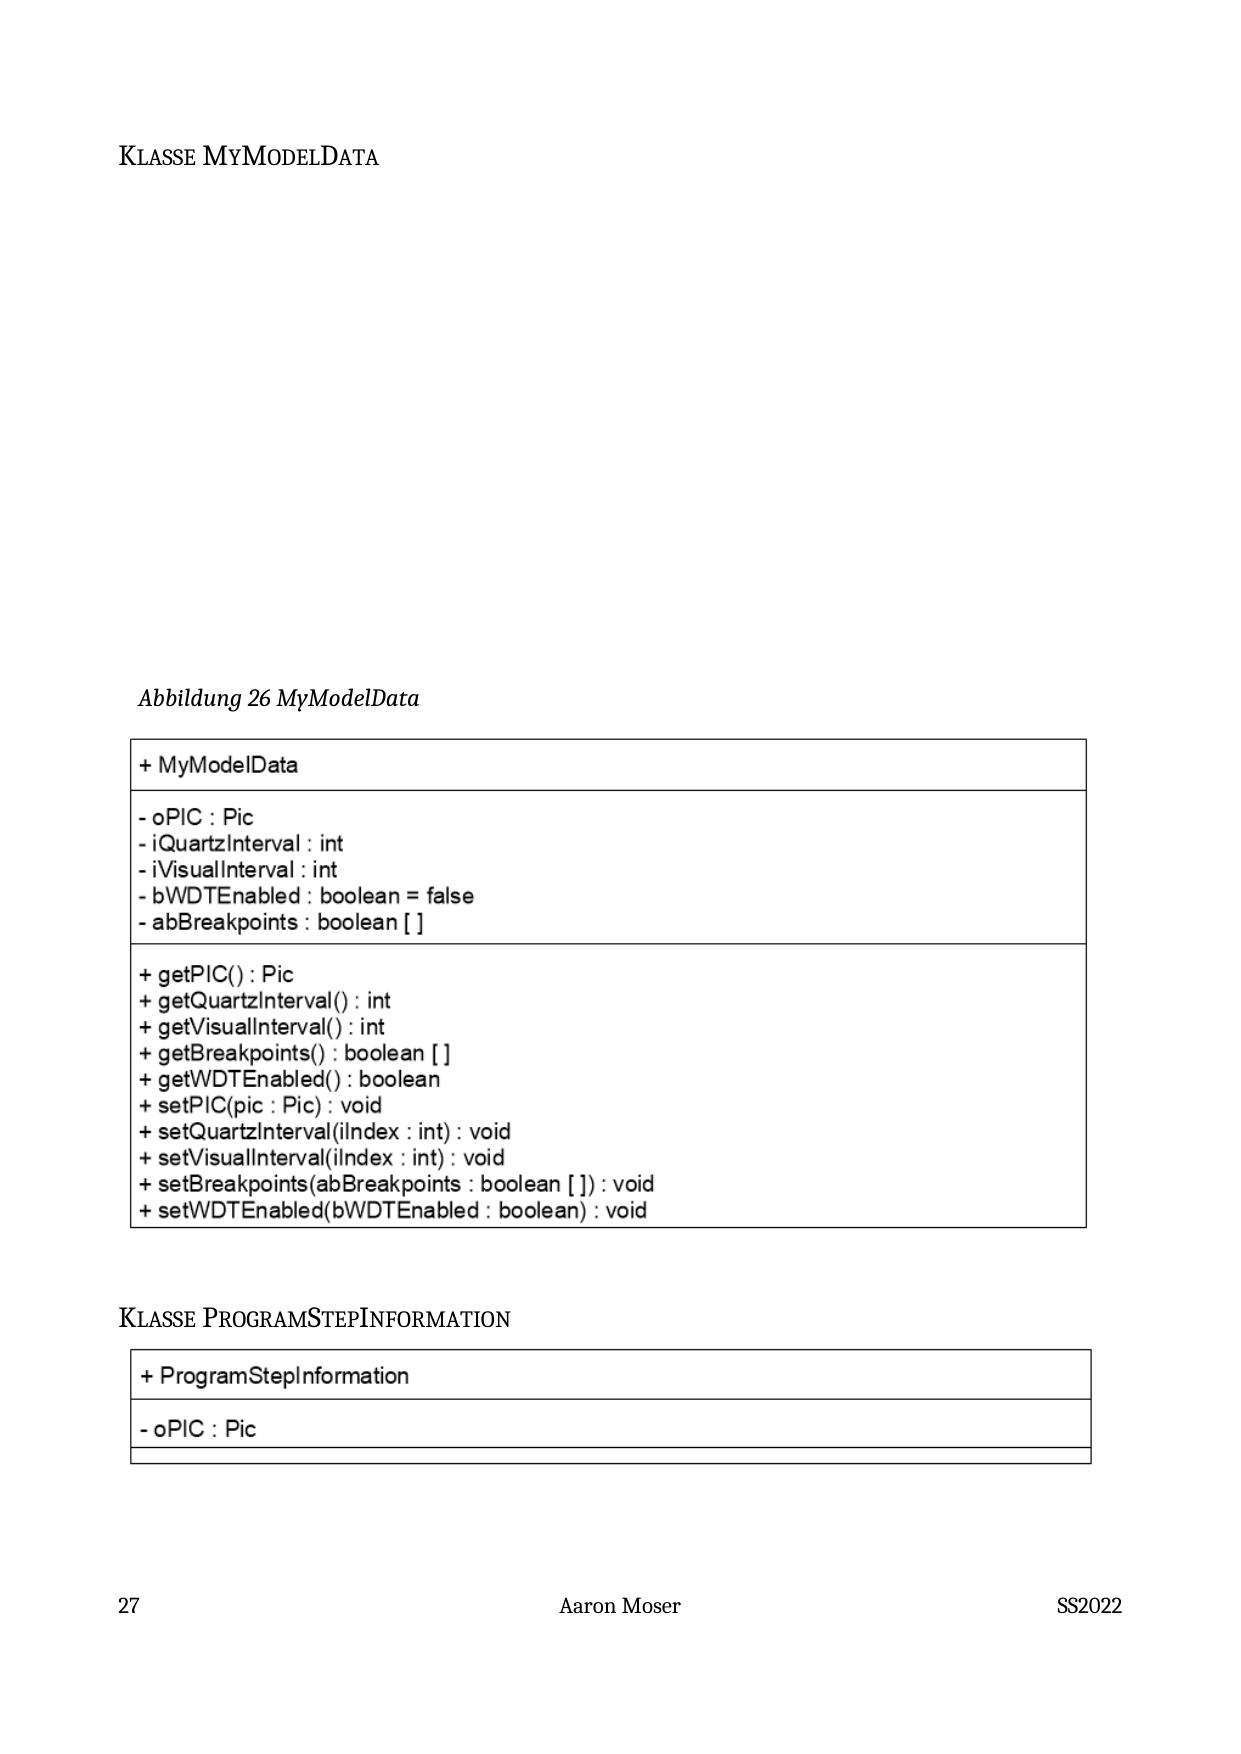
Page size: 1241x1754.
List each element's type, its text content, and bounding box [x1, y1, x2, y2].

picture [118, 1338, 1098, 1473]
picture [118, 729, 1098, 1238]
